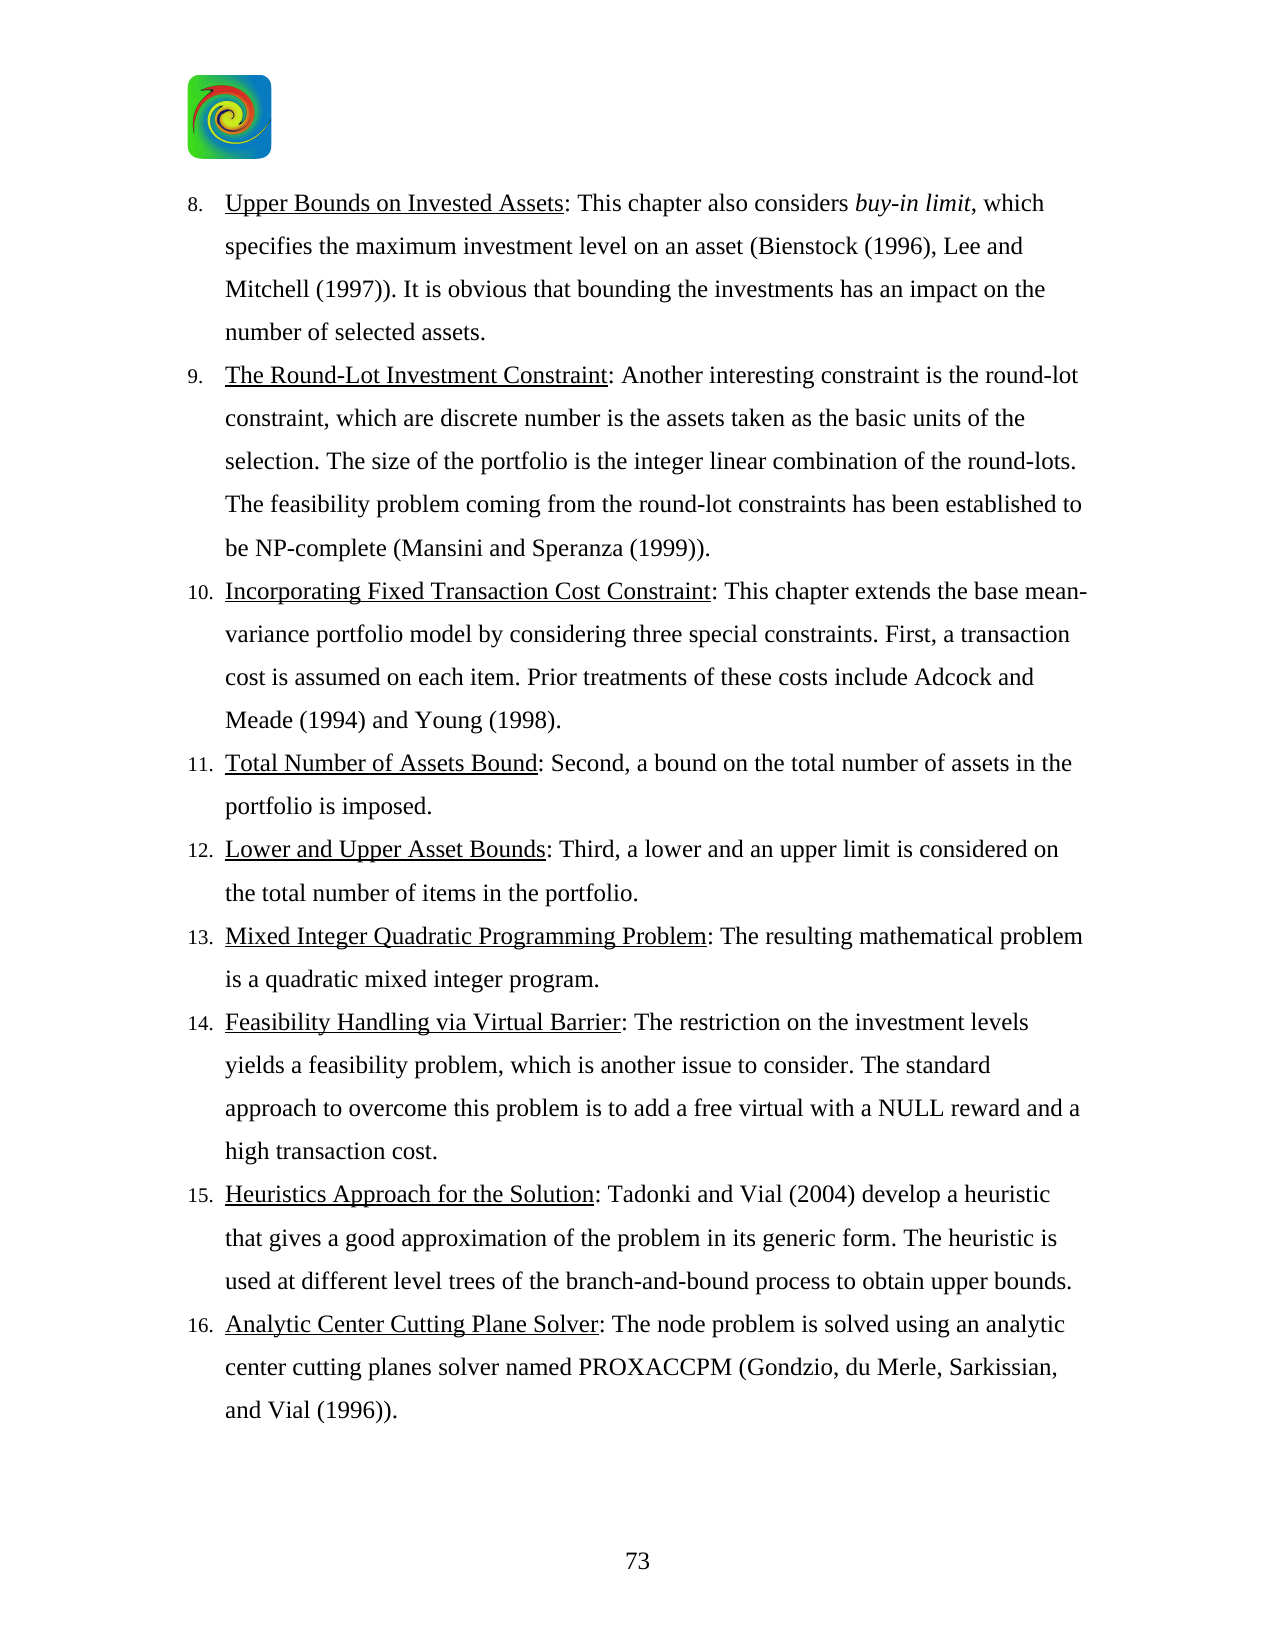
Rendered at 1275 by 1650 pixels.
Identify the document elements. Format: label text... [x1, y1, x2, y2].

list Feasibility Handling via Virtual Barrier: The restriction on the investment levels yields a feasibility problem, which is another issue to consider. The standard approach to overcome this problem is to add a free virtual with a NULL reward and a high transaction cost. [187, 1007, 1087, 1165]
list Analytic Center Cutting Plane Solver: The node problem is solved using an analytic center cutting planes solver named PROXACCPM (Gondzio, du Merle, Sarkissian, and Vial (1996)). [187, 1309, 1087, 1424]
list Lower and Upper Asset Bounds: Third, a lower and an upper limit is considered on the total number of items in the portfolio. [187, 834, 1087, 906]
list Heuristics Approach for the Solution: Tadonki and Vial (2004) develop a heuristic that gives a good approximation of the problem in its generic form. The heuristic is used at different level trees of the branch-and-bound process to obtain upper bounds. [187, 1179, 1087, 1294]
list Mixed Integer Quadratic Programming Problem: The resulting mathematical problem is a quadratic mixed integer program. [187, 921, 1087, 993]
picture [220, 75, 272, 159]
list The Round-Lot Investment Constraint: Another interesting constraint is the round-lot constraint, which are discrete number is the assets taken as the basic units of the selection. The size of the portfolio is the integer linear combination of the round-lots. The feasibility problem coming from the round-lot constraints has been established to be NP-complete (Mansini and Speranza (1999)). [187, 360, 1087, 561]
list Upper Bounds on Invested Assets: This chapter also considers buy-in limit, which specifies the maximum investment level on an asset (Bienstock (1996), Lee and Mitchell (1997)). It is obvious that bounding the investments has an impact on the number of selected assets. [187, 188, 1087, 346]
picture [187, 75, 261, 159]
list Total Number of Assets Bound: Second, a bound on the total number of assets in the portfolio is imposed. [187, 748, 1087, 820]
list Incorporating Fixed Transaction Cost Constraint: This chapter extends the base mean-variance portfolio model by considering three special constraints. First, a transaction cost is assumed on each item. Prior treatments of these costs include Adcock and Meade (1994) and Young (1998). [187, 576, 1087, 734]
